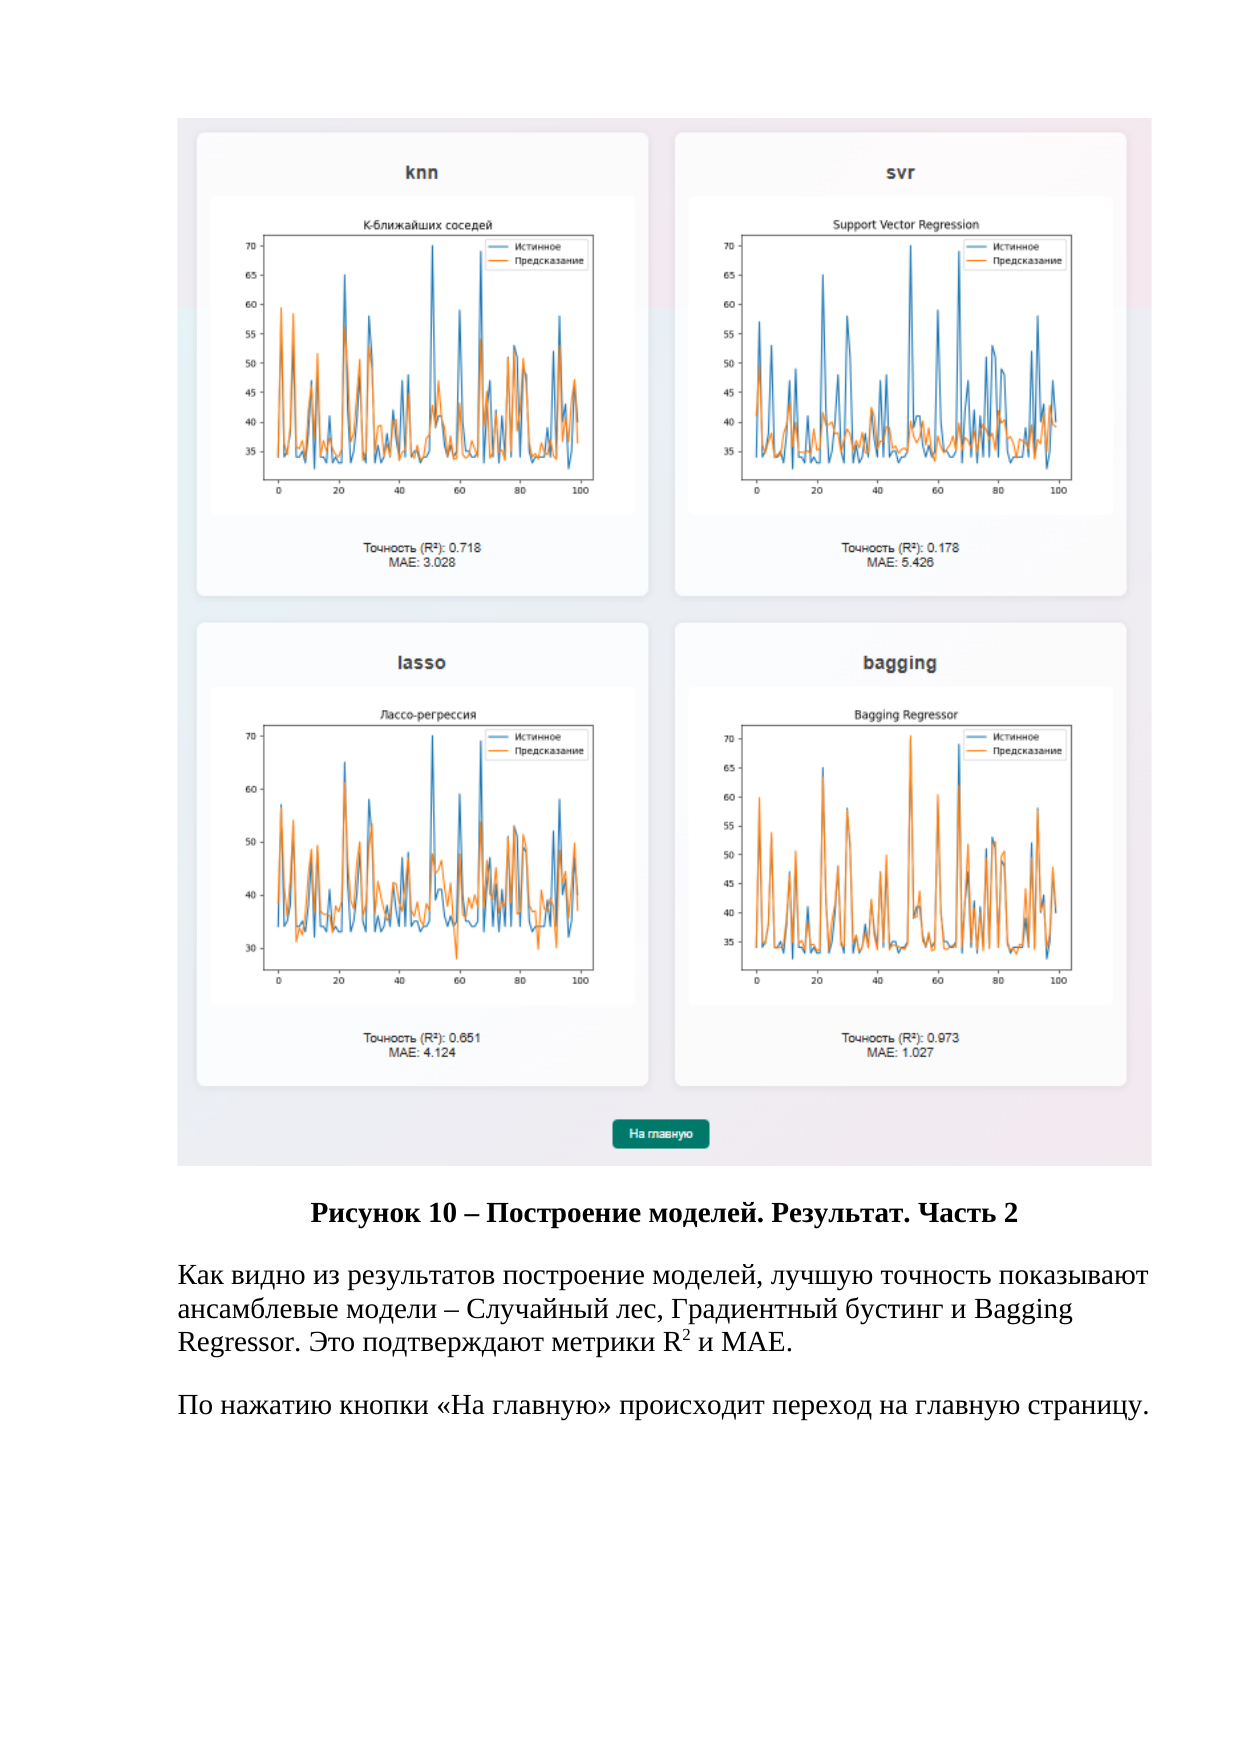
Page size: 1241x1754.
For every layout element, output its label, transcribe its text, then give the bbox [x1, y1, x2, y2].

text По нажатию кнопки «На главную» происходит переход на главную страницу. [177, 1387, 1152, 1421]
text Рисунок 10 – Построение моделей. Результат. Часть 2 [177, 1195, 1152, 1228]
picture [177, 118, 1152, 1166]
text Как видно из результатов построение моделей, лучшую точность показывают ансамблевые модели – Случайный лес, Градиентный бустинг и Bagging Regressor. Это подтверждают метрики R2 и MAE. [177, 1257, 1152, 1358]
